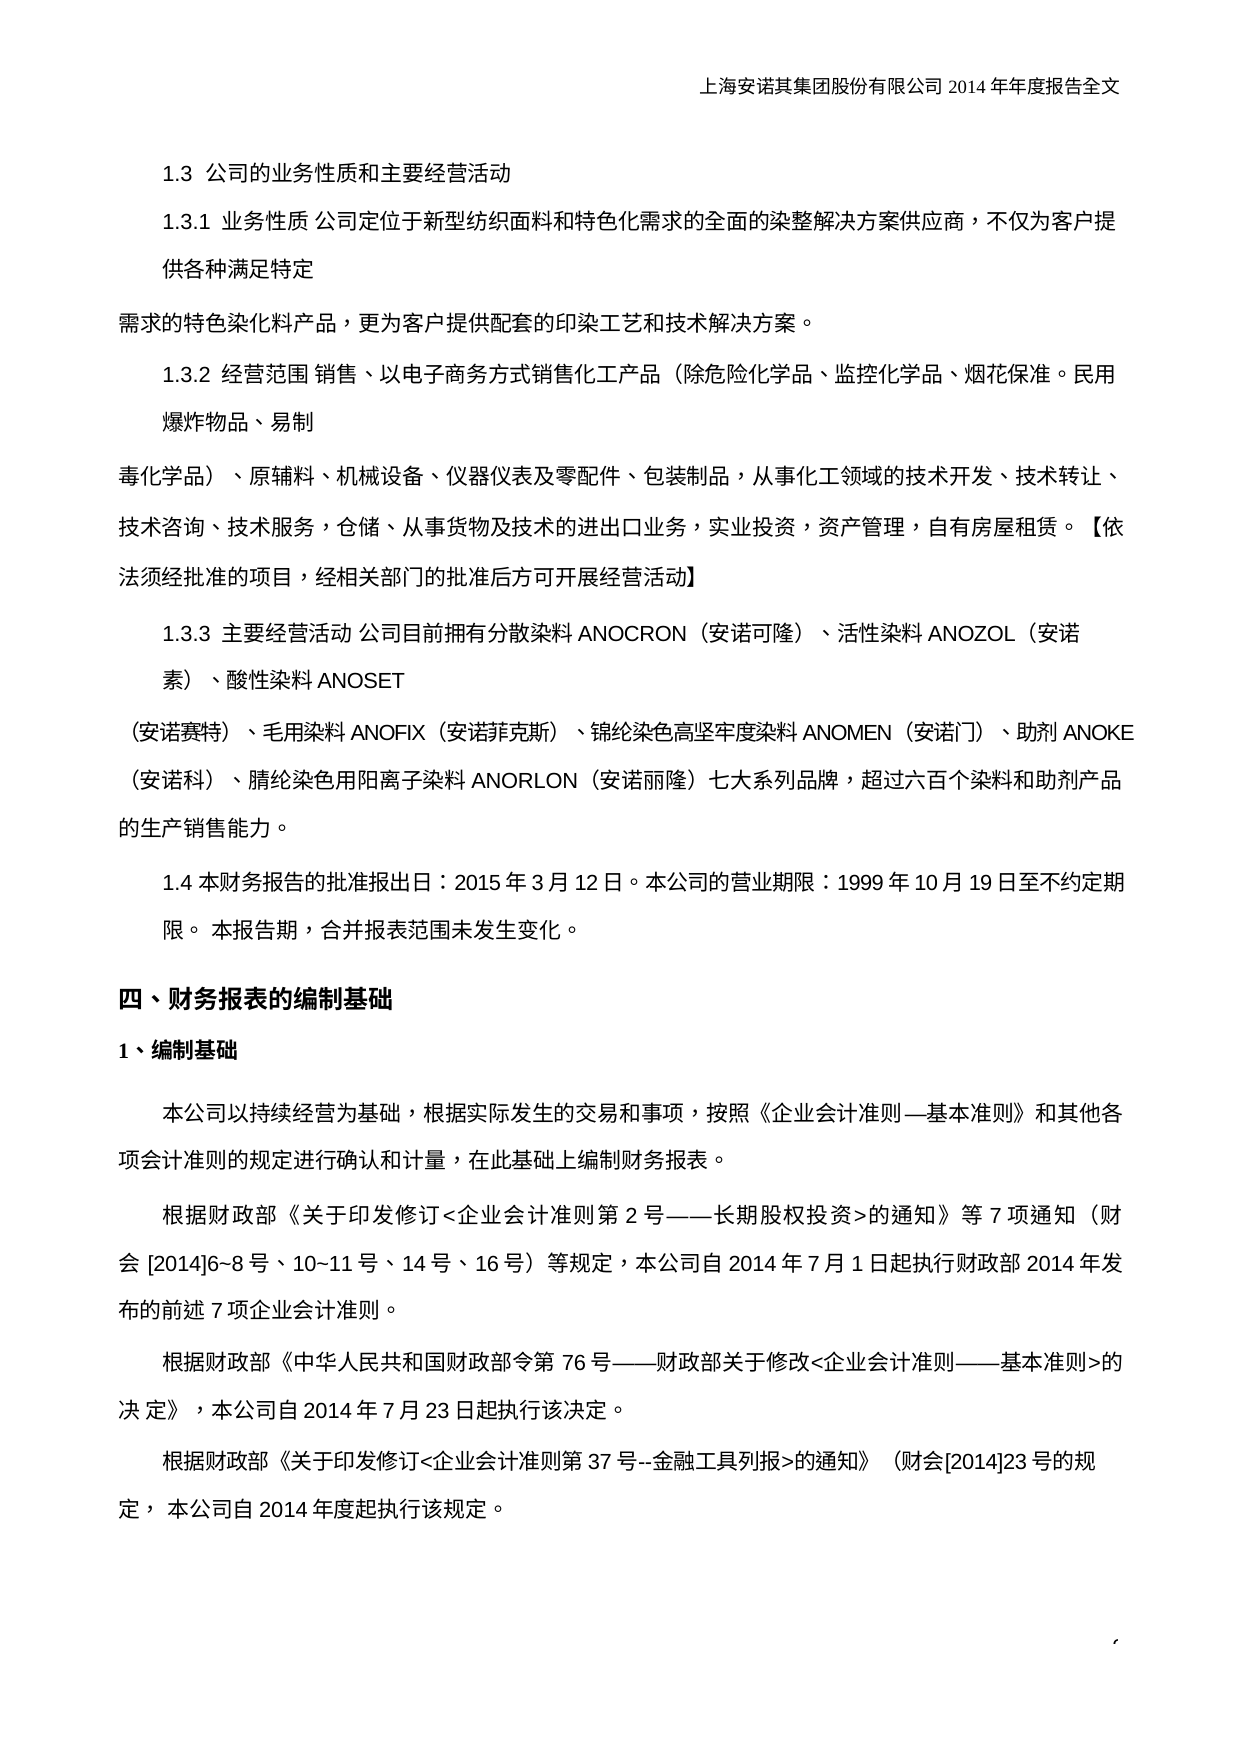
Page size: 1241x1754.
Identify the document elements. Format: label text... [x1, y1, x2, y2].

subtitle 四、财务报表的编制基础 [118, 982, 1146, 1016]
text 本公司以持续经营为基础，根据实际发生的交易和事项，按照《企业会计准则—基本准则》和其他各 项会计准则的规定进行确认和计量，在此基础上编制财务报表。 [118, 1098, 1123, 1175]
text 毒化学品）、原辅料、机械设备、仪器仪表及零配件、包装制品，从事化工领域的技术开发、技术转让、 技术咨询、技术服务，仓储、从事货物及技术的进出口业务，实业投资，资产管理，自有房屋租赁。【依 法须经批准的项目，经相关部门的批准后方可开展经营活动】 [118, 461, 1125, 592]
subtitle 1、编制基础 [118, 1035, 1146, 1065]
text 1.3.2 经营范围 销售、以电子商务方式销售化工产品（除危险化学品、监控化学品、烟花保准。民用爆炸物品、易制 [162, 359, 1135, 436]
text （安诺赛特）、毛用染料ANOFIX（安诺菲克斯）、锦纶染色高坚牢度染料ANOMEN（安诺门）、助剂ANOKE [118, 716, 1146, 746]
text 1.4 本财务报告的批准报出日：2015年3月12日。本公司的营业期限：1999年10月19日至不约定期限。 本报告期，合并报表范围未发生变化。 [162, 867, 1135, 944]
text 1.3.3 主要经营活动 公司目前拥有分散染料ANOCRON（安诺可隆）、活性染料ANOZOL（安诺素）、酸性染料ANOSET [162, 617, 1135, 695]
text 根据财政部《关于印发修订<企业会计准则第2号——长期股权投资>的通知》等7项通知（财会 [2014]6~8号、10~11号、14号、16号）等规定，本公司自2014年7月1日起执行财政部2014年发布的前述 7项企业会计准则。 [118, 1200, 1123, 1325]
text 1.3.1 业务性质 公司定位于新型纺织面料和特色化需求的全面的染整解决方案供应商，不仅为客户提供各种满足特定 [162, 206, 1135, 284]
text 需求的特色染化料产品，更为客户提供配套的印染工艺和技术解决方案。 [118, 308, 1146, 338]
text 根据财政部《中华人民共和国财政部令第76号——财政部关于修改<企业会计准则——基本准则>的决 定》，本公司自2014年7月23日起执行该决定。 [118, 1347, 1123, 1424]
text 根据财政部《关于印发修订<企业会计准则第37号--金融工具列报>的通知》（财会[2014]23号的规定， 本公司自2014年度起执行该规定。 [118, 1446, 1135, 1523]
text （安诺科）、腈纶染色用阳离子染料ANORLON（安诺丽隆）七大系列品牌，超过六百个染料和助剂产品 的生产销售能力。 [118, 765, 1123, 842]
text 1.3 公司的业务性质和主要经营活动 [162, 158, 1135, 188]
